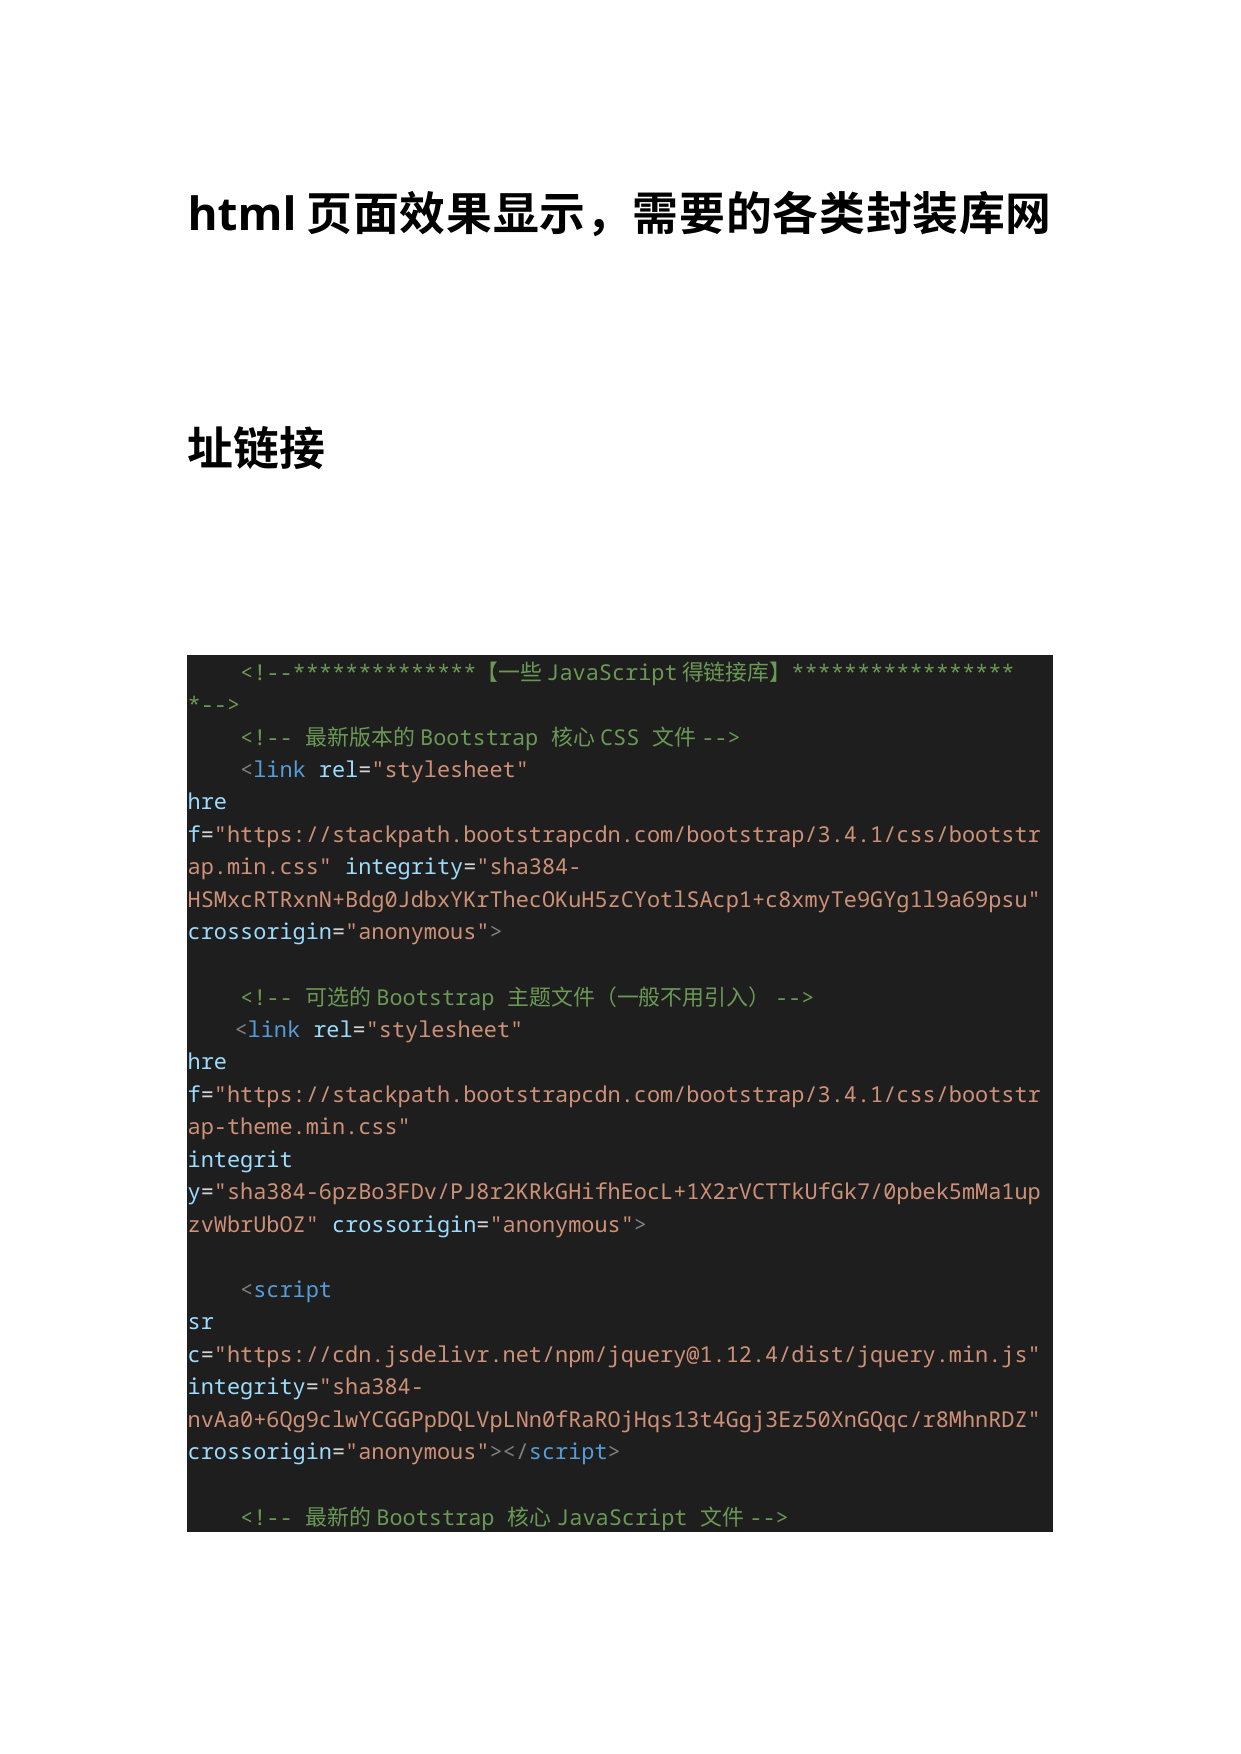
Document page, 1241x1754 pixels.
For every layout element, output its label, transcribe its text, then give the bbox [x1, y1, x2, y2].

text <!--**************【一些JavaScript得链接库】******************--> [187, 655, 1053, 720]
text <link rel="stylesheet" href="https://stackpath.bootstrapcdn.com/bootstrap/3.4.1/css/bootstrap-theme.min.css" integrity="sha384-6pzBo3FDv/PJ8r2KRkGHifhEocL+1X2rVCTTkUfGk7/0pbek5mMa1upzvWbrUbOZ" crossorigin="anonymous"> [187, 1012, 1053, 1240]
text <script src="https://cdn.jsdelivr.net/npm/jquery@1.12.4/dist/jquery.min.js" integrity="sha384-nvAa0+6Qg9clwYCGGPpDQLVpLNn0fRaROjHqs13t4Ggj3Ez50XnGQqc/r8MhnRDZ" crossorigin="anonymous"></script> [187, 1272, 1053, 1467]
text <!-- 最新的 Bootstrap 核心 JavaScript 文件 --> [187, 1500, 1053, 1532]
text <link rel="stylesheet" href="https://stackpath.bootstrapcdn.com/bootstrap/3.4.1/css/bootstrap.min.css" integrity="sha384-HSMxcRTRxnN+Bdg0JdbxYKrThecOKuH5zCYotlSAcp1+c8xmyTe9GYg1l9a69psu" crossorigin="anonymous"> [187, 752, 1053, 947]
subtitle html页面效果显示，需要的各类封装库网址链接 [187, 162, 1053, 494]
text <!-- 可选的 Bootstrap 主题文件（一般不用引入） --> [187, 980, 1053, 1012]
text <!-- 最新版本的 Bootstrap 核心 CSS 文件 --> [187, 720, 1053, 752]
